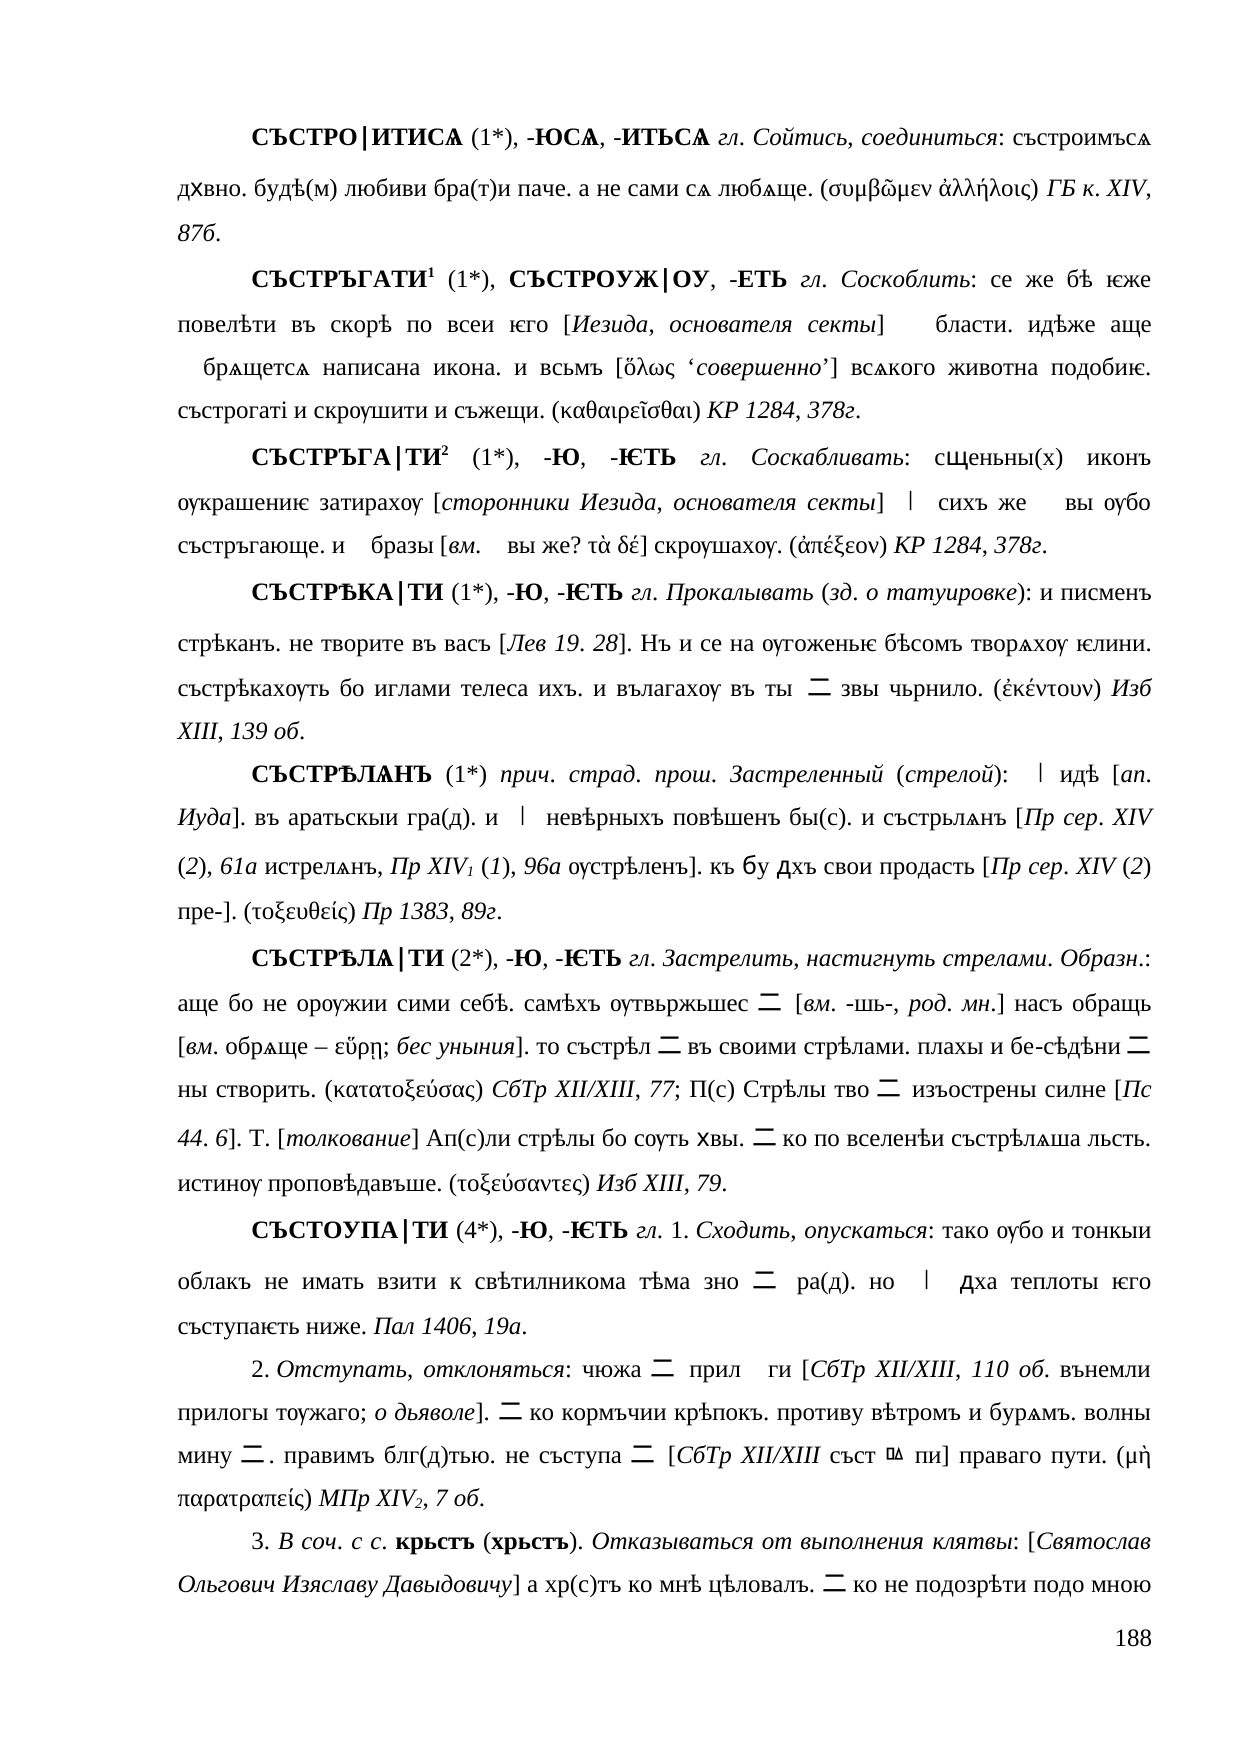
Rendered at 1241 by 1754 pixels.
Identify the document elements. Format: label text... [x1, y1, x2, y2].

text СъСтръгати1 (1*), СъСтрОУЖ|ОУ, -Еть гл. Соскоблить: се же бѣ ѥже повелѣти въ скорѣ по всеи ѥго [Иезида, основателя секты] ㆏бласти. идѣже аще ㆏брѧщетсѧ написана икона. и всьмъ [ὅλως ‘совершенно’] вcѧкого животна подобиѥ. състрогаті и скрѹшити и съжещи. (καθαιρεῖσθαι) КР 1284, 378г. [177, 261, 1152, 424]
text СъСтрѣКА|ти (1*), -Ю, -ѥть гл. Прокалывать (зд. о татуировке): и писменъ стрѣканъ. не творите въ васъ [Лев 19. 28]. Нъ и се на ѹгоженьѥ бѣсомъ творѧхѹ ѥлини. състрѣкахѹть бо иглами телеса ихъ. и вълагахѹ въ ты ㆓звы чьрнило. (ἐκέντουν) Изб XIII, 139 об. [177, 573, 1152, 744]
text 2. Отступать, отклоняться: чюжа㆓ прил㆏ги [СбТр XII/XIII, 110 об. вънемли прилогы тѹжаго; о дьяволе]. ㆓ко кормъчии крѣпокъ. противу вѣтромъ и бурѧмъ. волны мину㆓. правимъ блг(д)тью. не съступа㆓ [СбТр XII/XIII cъстㅰпи] праваго пути. (μὴ παρατραπείς) МПр ХІV2, 7 об. [177, 1354, 1152, 1512]
text СъСтрѣЛѦ|ти (2*), -Ю, -ѥть гл. Застрелить, настигнуть стрелами. Образн.: аще бо не орѹжии сими себѣ. самѣхъ ѹтвьржьшес㆓ [вм. -шь-, род. мн.] насъ обращь [вм. обрѧще – εὕρῃ; бес уныния]. то състрѣл㆓въ своими стрѣлами. плахы и бе-сѣдѣни㆓ ны створить. (κατατοξεύσας) СбТр XII/XIII, 77; П(с) Стрѣлы тво㆓ изъострены силне [Пс 44. 6]. Т. [толкование] Ап(с)ли стрѣлы бо сѹть хвы. ㆓ко по вселенѣи състрѣлѧша льсть. истинѹ проповѣдавъше. (τοξεύσαντες) Изб XIII, 79. [177, 939, 1152, 1197]
text съСтрѣЛѦНъ (1*) прич. страд. прош. Застреленный (стрелой): ㆐идѣ [ап. Иуда]. въ аратьскыи гра(д). и ㆐ невѣрныхъ повѣшенъ бы(с). и състрьлѧнъ [Пр сер. XIV (2), 61а истрелѧнъ, Пр XIV1 (1), 96а ѹстрѣленъ]. къ бу дхъ свои продасть [Пр сер. XIV (2) пре-]. (τοξευθείς) Пр 1383, 89г. [177, 759, 1152, 925]
text състОУпа|ти (4*), -ю, -ѥть гл. 1. Сходить, опускаться: тако ѹбо и тонкыи облакъ не имать взити к свѣтилникома тѣма зно㆓ ра(д). но ㆐ дха теплоты ѥго съступаѥть ниже. Пал 1406, 19а. [177, 1211, 1152, 1339]
text СъСтръга|ти2 (1*), -Ю, -ѥть гл. Соскабливать: сщеньны(х) иконъ ѹкрашениѥ затирахѹ [сторонники Иезида, основателя секты] ㆐ сихъ же ㆏вы ѹбо състръгающе. и ㆏бразы [вм. ㆏вы же? τὰ δέ] скрѹшахѹ. (ἀπέξεον) КР 1284, 378г. [177, 438, 1152, 559]
text състро|ИТИcѦ (1*), -юСѦ, -итьcѦ гл. Сойтись, соединиться: състроимъcѧ дхвно. будѣ(м) любиви бра(т)и паче. а не сами сѧ любѧще. (συμβῶμεν ἀλλήλοις) ГБ к. ХІV, 87б. [177, 118, 1152, 246]
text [177, 1526, 1152, 1598]
